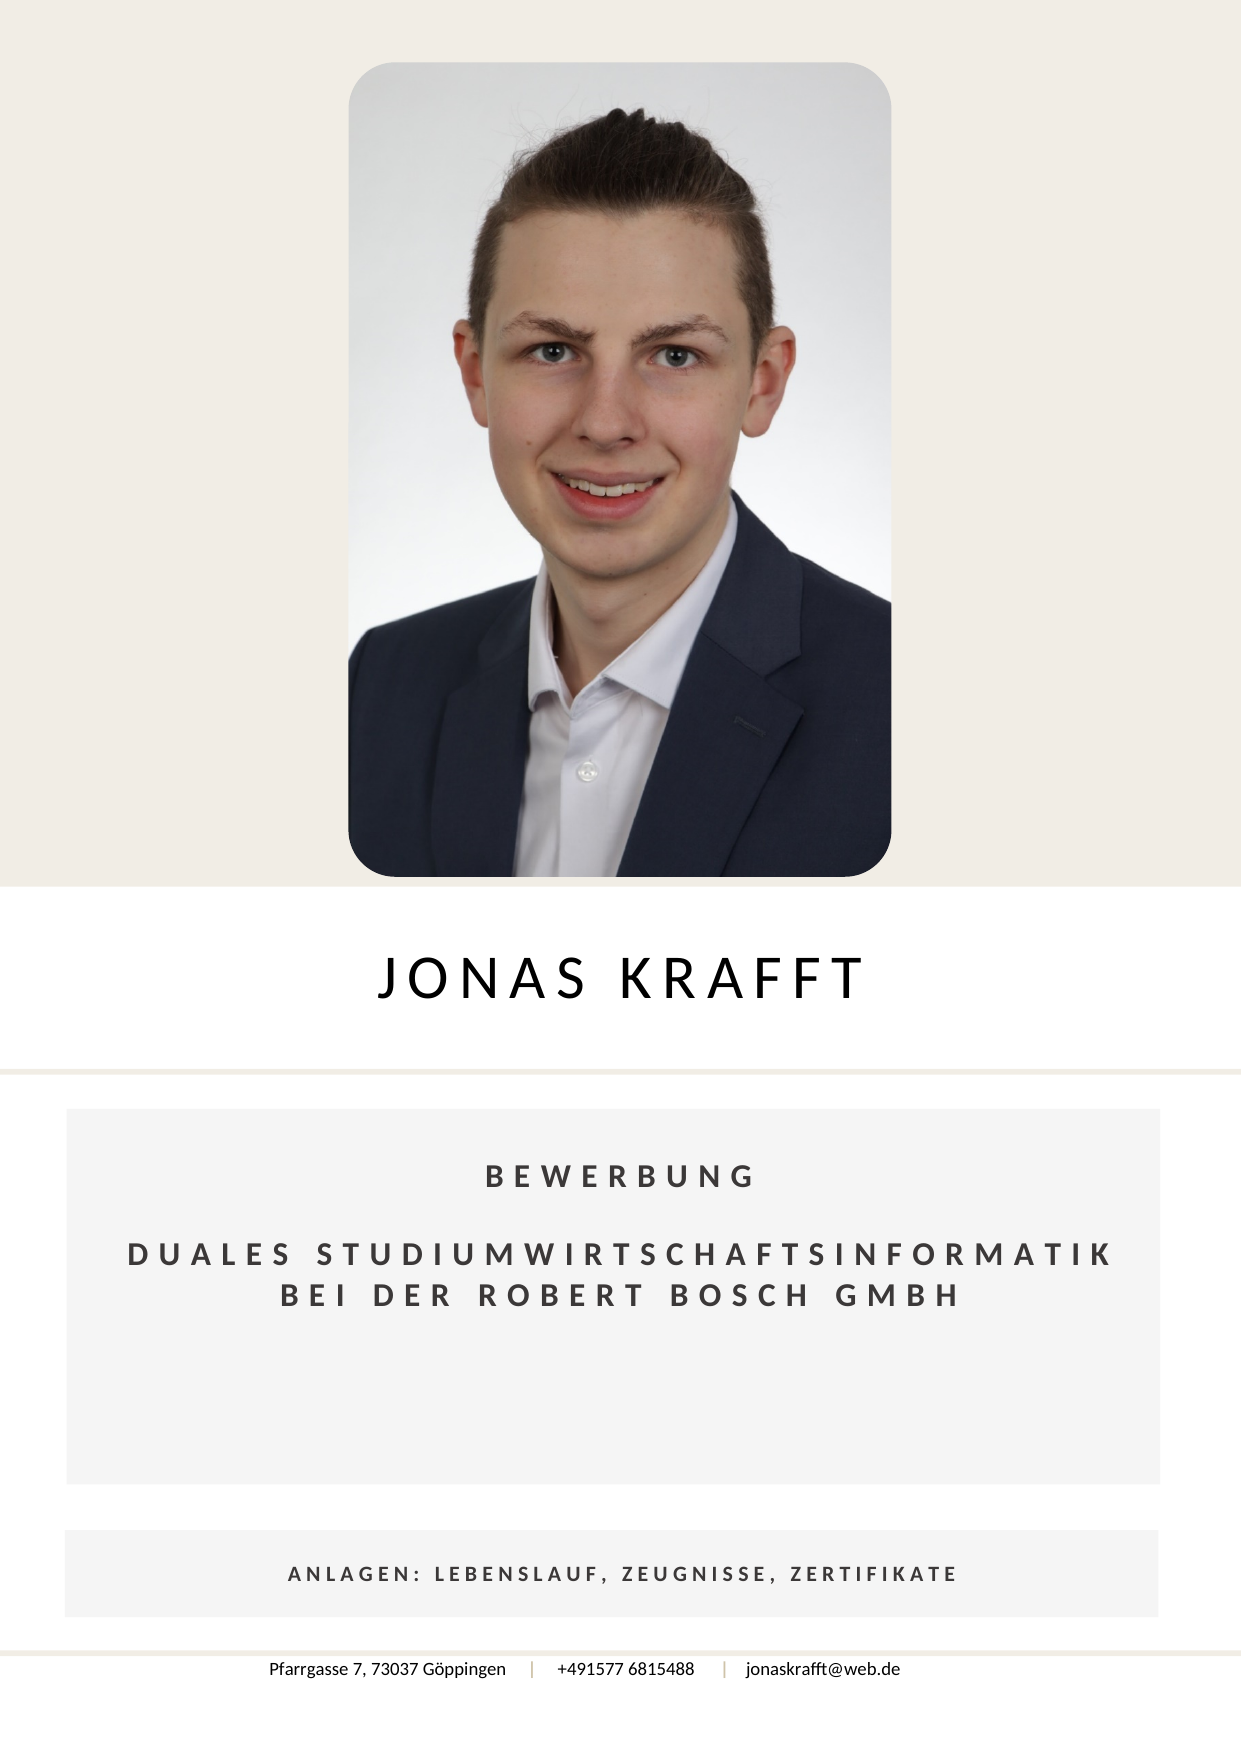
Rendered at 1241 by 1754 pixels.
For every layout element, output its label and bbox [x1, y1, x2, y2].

picture [348, 62, 892, 877]
